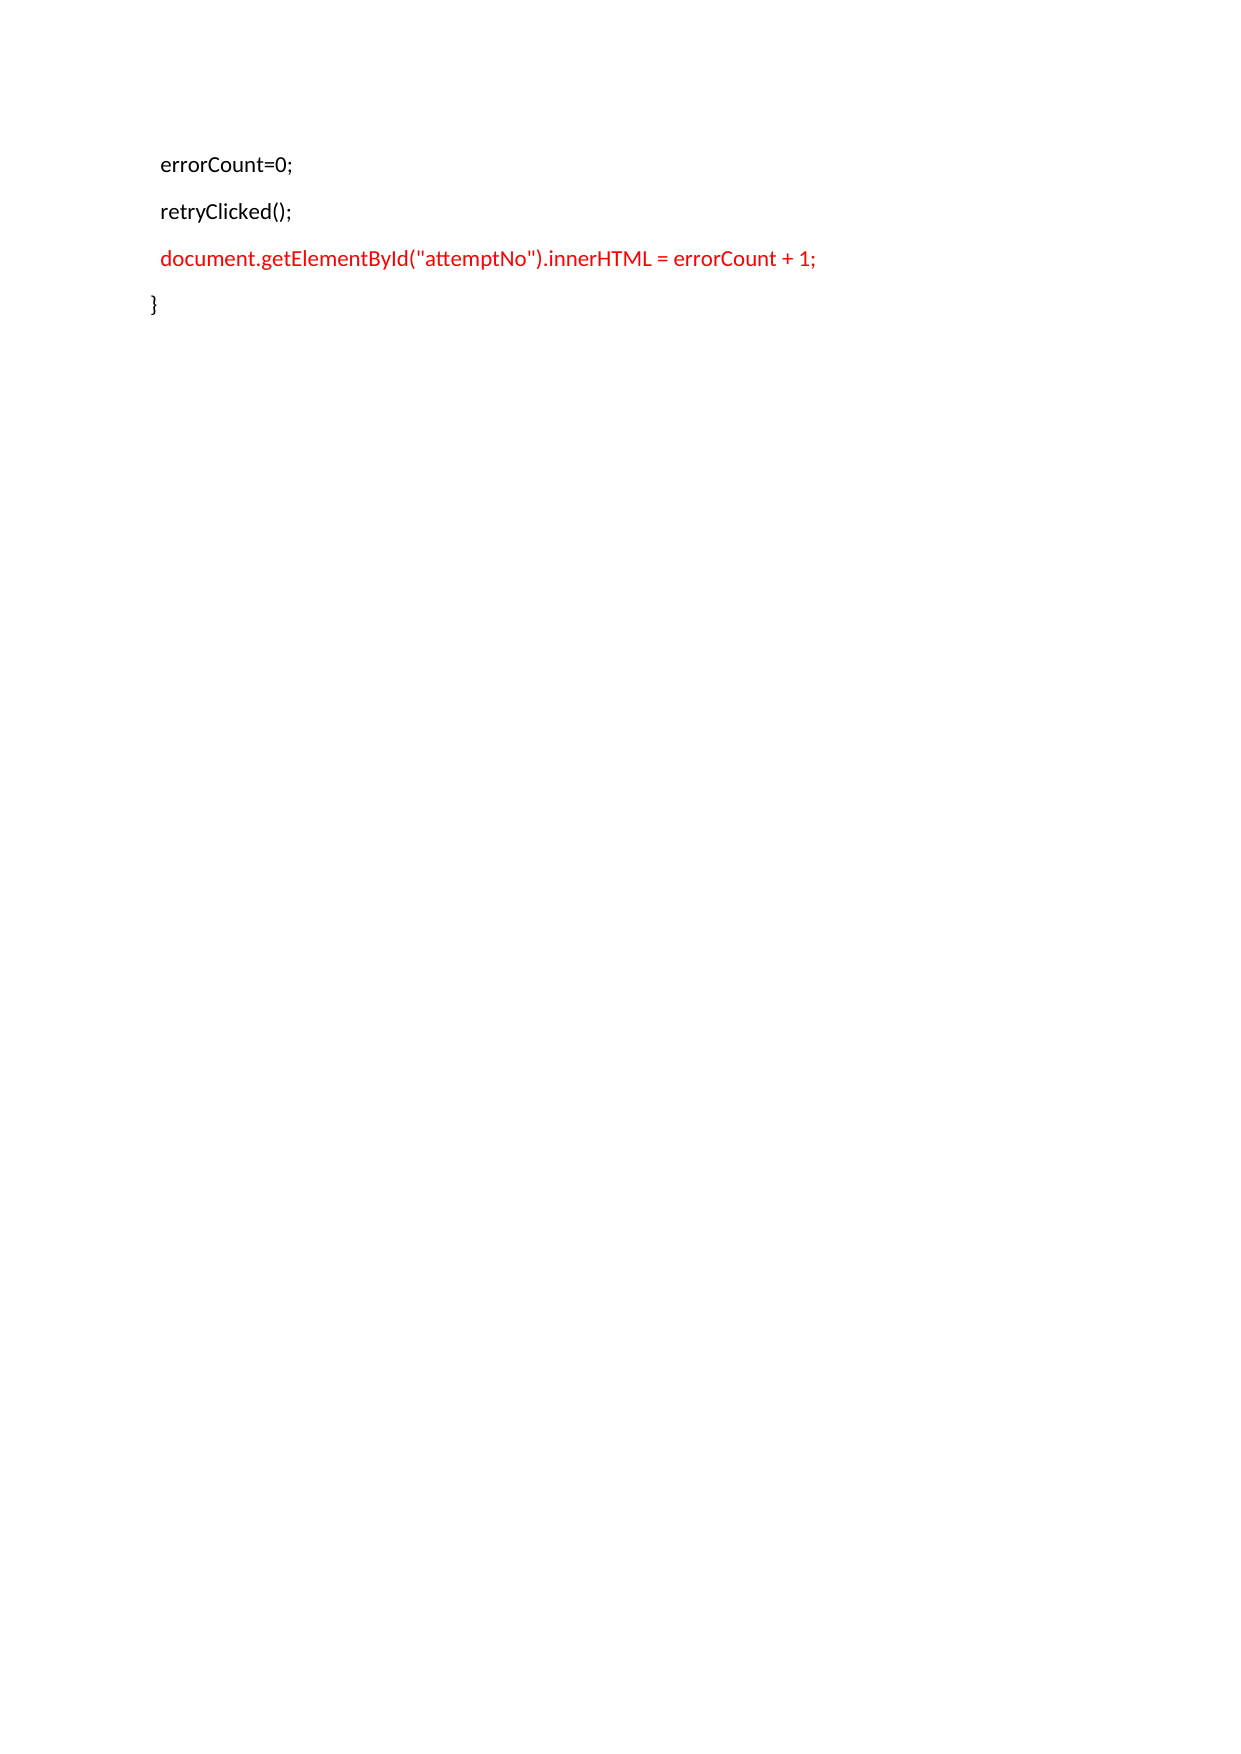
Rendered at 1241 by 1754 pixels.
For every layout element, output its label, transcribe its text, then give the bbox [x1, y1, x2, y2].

text retryClicked(); [150, 197, 1090, 225]
text } [150, 291, 1090, 319]
text errorCount=0; [150, 150, 1090, 178]
text document.getElementById("attemptNo").innerHTML = errorCount + 1; [150, 244, 1090, 272]
